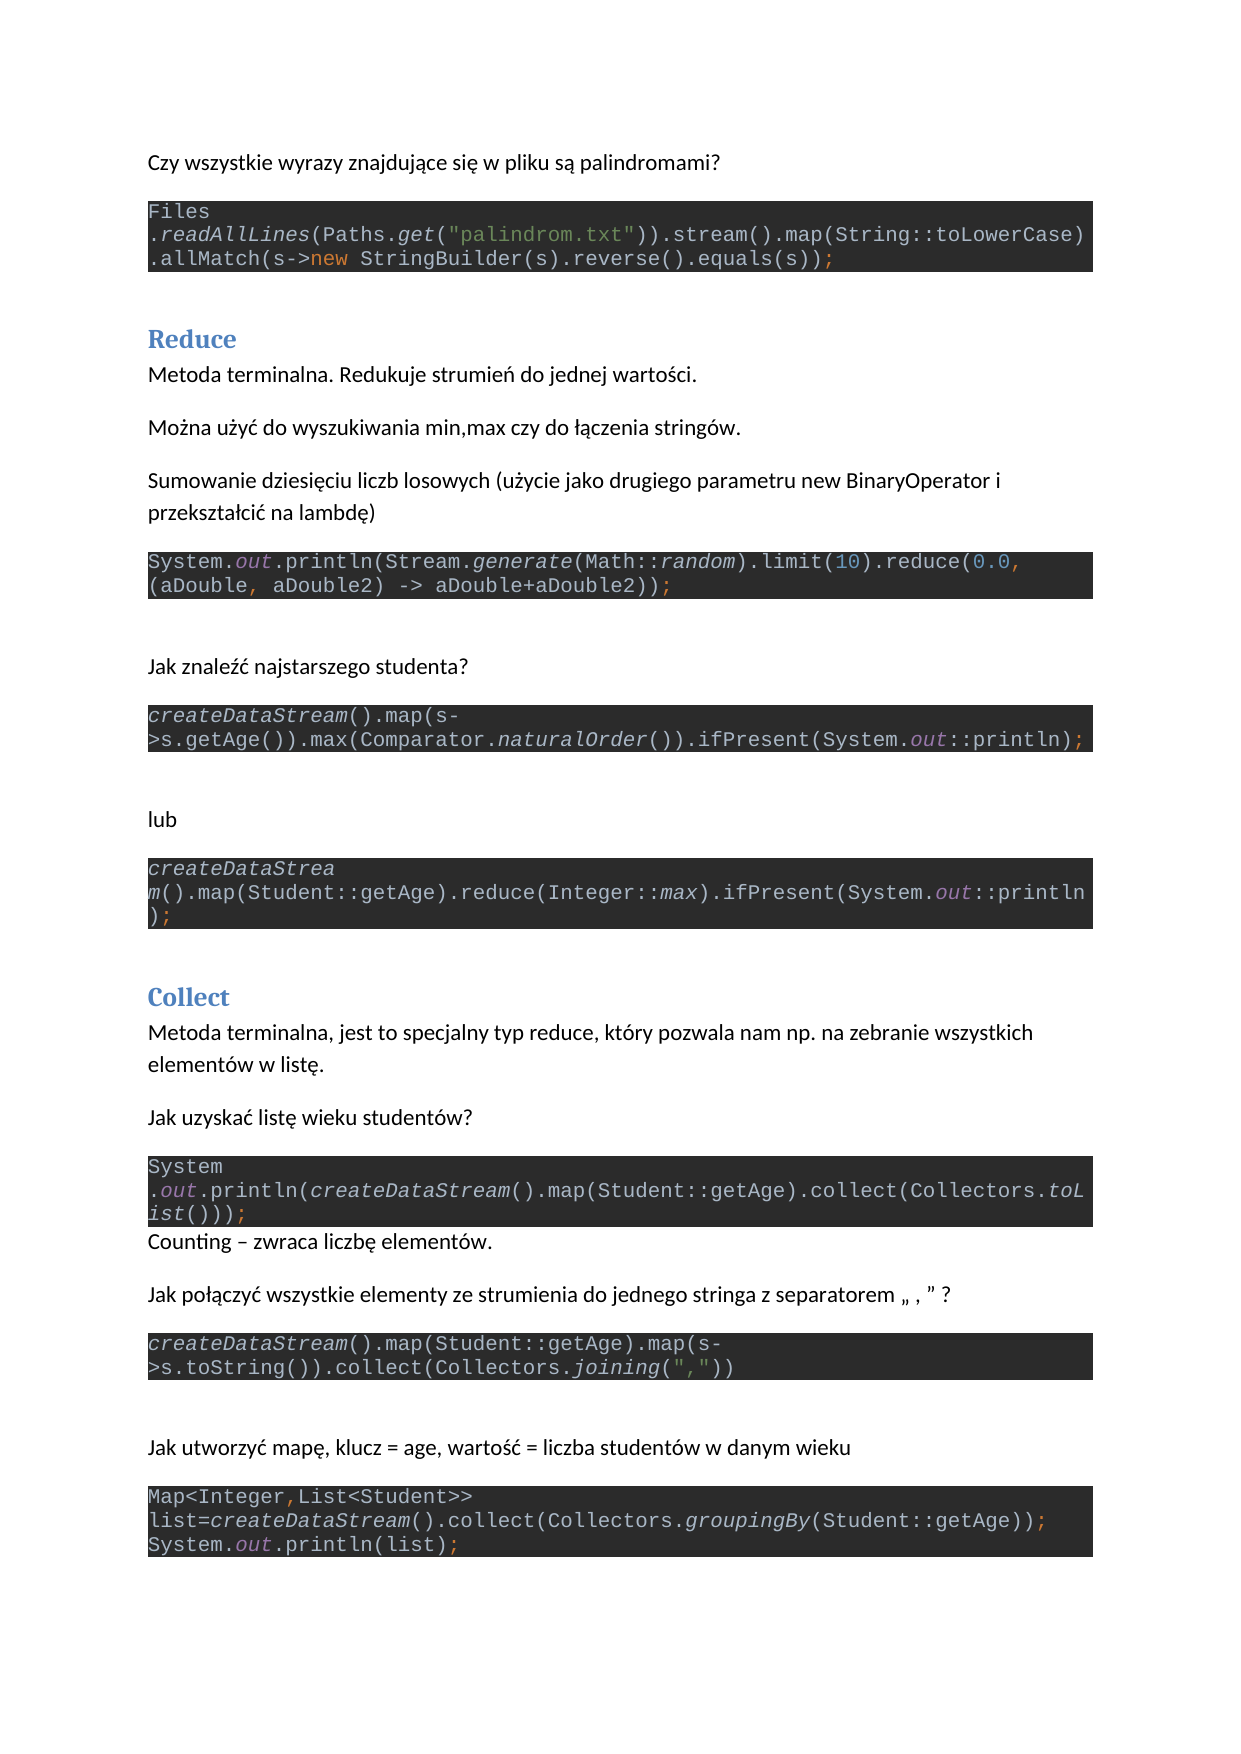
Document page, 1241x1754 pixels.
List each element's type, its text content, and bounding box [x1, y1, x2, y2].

text Counting – zwraca liczbę elementów. [148, 1227, 1093, 1255]
text createDataStream().map(Student::getAge).map(s->s.toString()).collect(Collectors.joining(",")) [148, 1333, 1093, 1380]
text Można użyć do wyszukiwania min,max czy do łączenia stringów. [148, 413, 1093, 441]
text System.out.println(createDataStream().map(Student::getAge).collect(Collectors.toList())); [148, 1156, 1093, 1227]
text System.out.println(Stream.generate(Math::random).limit(10).reduce(0.0, (aDouble, aDouble2) -> aDouble+aDouble2)); [148, 552, 1093, 599]
text createDataStream().map(s->s.getAge()).max(Comparator.naturalOrder()).ifPresent(System.out::println); [148, 705, 1093, 752]
text Jak znaleźć najstarszego studenta? [148, 652, 1093, 680]
text Jak utworzyć mapę, klucz = age, wartość = liczba studentów w danym wieku [148, 1433, 1093, 1461]
text Files.readAllLines(Paths.get("palindrom.txt")).stream().map(String::toLowerCase).allMatch(s->new StringBuilder(s).reverse().equals(s)); [148, 201, 1093, 272]
text lub [148, 805, 1093, 833]
subtitle Collect [148, 982, 1093, 1013]
text Jak uzyskać listę wieku studentów? [148, 1103, 1093, 1131]
text Metoda terminalna. Redukuje strumień do jednej wartości. [148, 360, 1093, 388]
text Sumowanie dziesięciu liczb losowych (użycie jako drugiego parametru new BinaryOperator i przekształcić na lambdę) [148, 466, 1093, 527]
text createDataStream().map(Student::getAge).reduce(Integer::max).ifPresent(System.out::println); [148, 858, 1093, 929]
text Czy wszystkie wyrazy znajdujące się w pliku są palindromami? [148, 148, 1093, 176]
text Metoda terminalna, jest to specjalny typ reduce, który pozwala nam np. na zebranie wszystkich elementów w listę. [148, 1018, 1093, 1078]
text Jak połączyć wszystkie elementy ze strumienia do jednego stringa z separatorem „ , ” ? [148, 1280, 1093, 1308]
text Map<Integer,List<Student>> list=createDataStream().collect(Collectors.groupingBy(Student::getAge)); System.out.println(list); [148, 1486, 1093, 1557]
subtitle Reduce [148, 324, 1093, 356]
